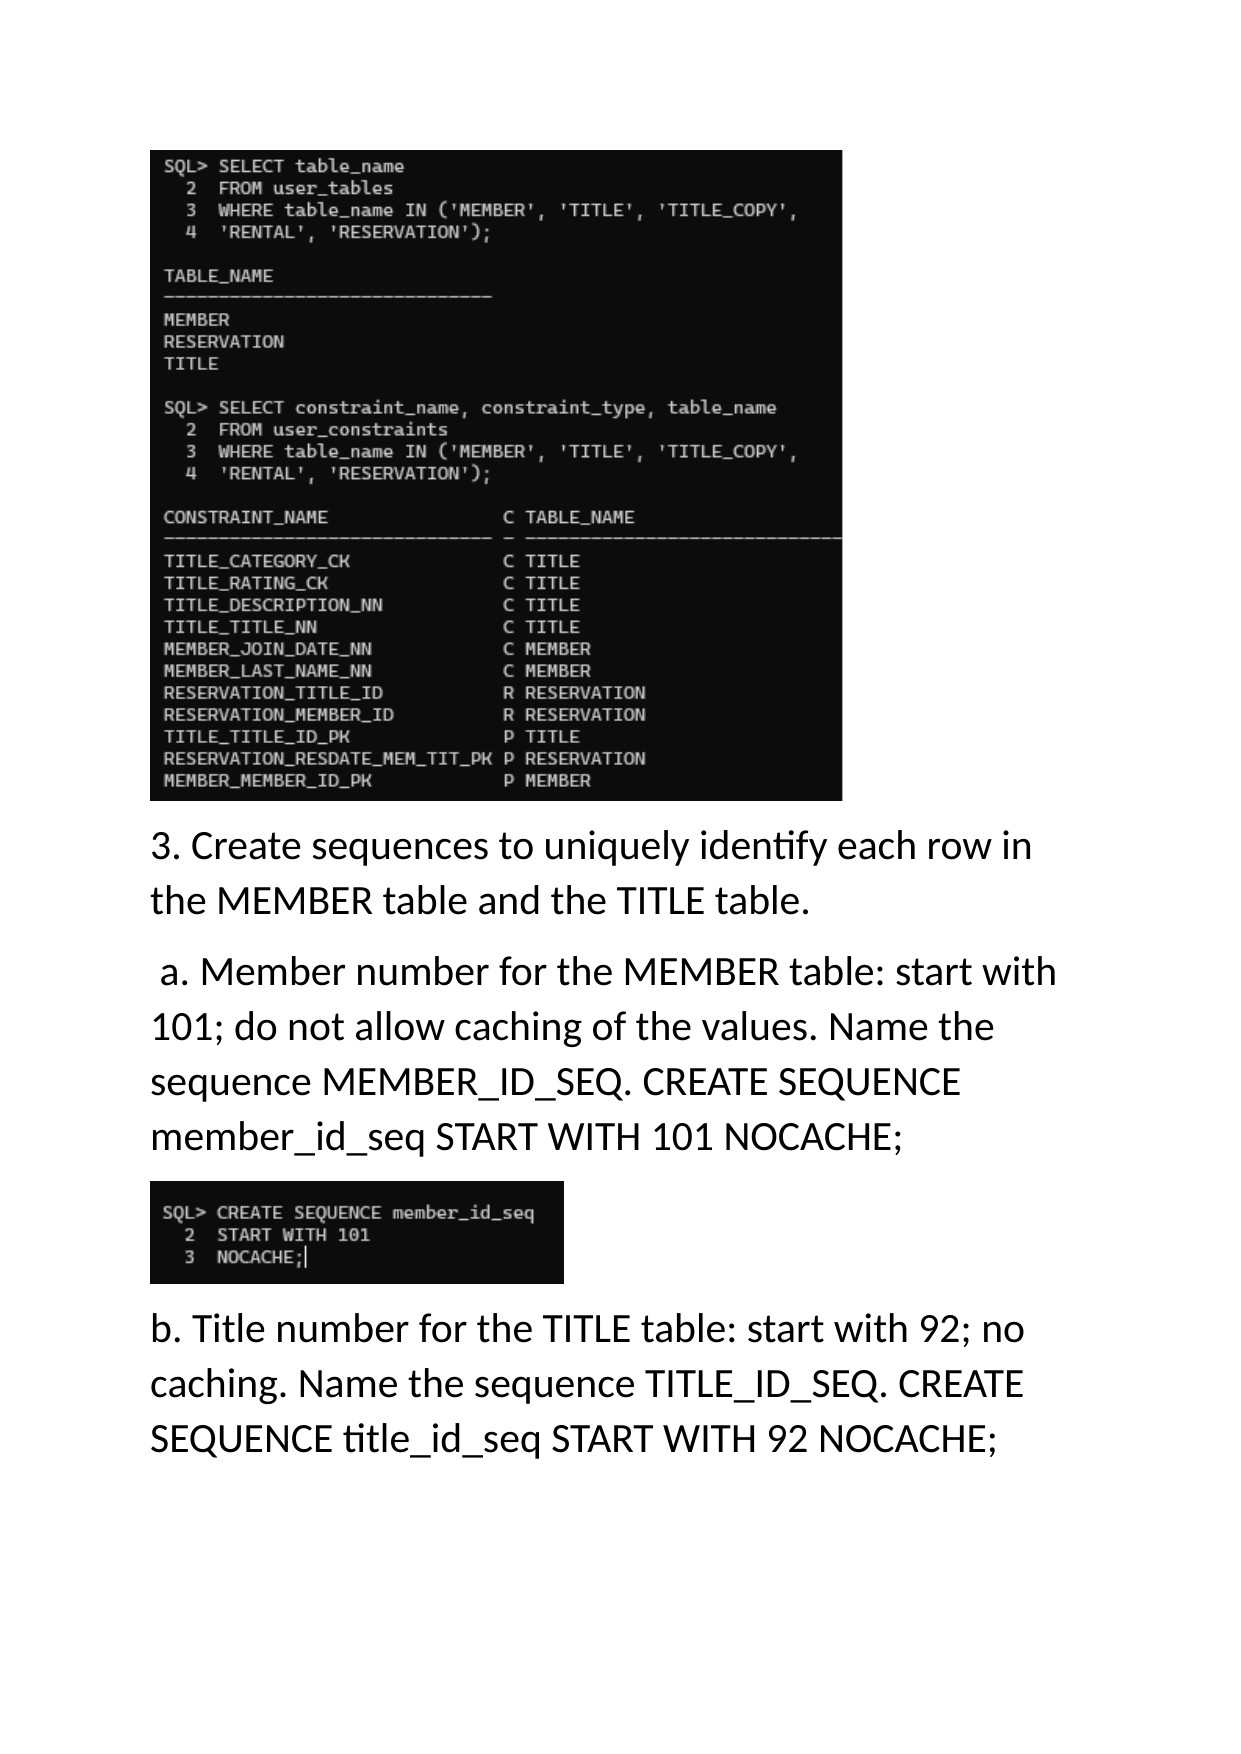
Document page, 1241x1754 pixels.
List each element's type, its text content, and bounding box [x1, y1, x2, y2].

text 3. Create sequences to uniquely identify each row in the MEMBER table and the TITLE table. [150, 819, 1090, 925]
picture [150, 150, 843, 801]
text a. Member number for the MEMBER table: start with 101; do not allow caching of the values. Name the sequence MEMBER_ID_SEQ. CREATE SEQUENCE member_id_seq START WITH 101 NOCACHE; [150, 945, 1090, 1161]
picture [150, 1181, 564, 1284]
text b. Title number for the TITLE table: start with 92; no caching. Name the sequence TITLE_ID_SEQ. CREATE SEQUENCE title_id_seq START WITH 92 NOCACHE; [150, 1302, 1090, 1463]
